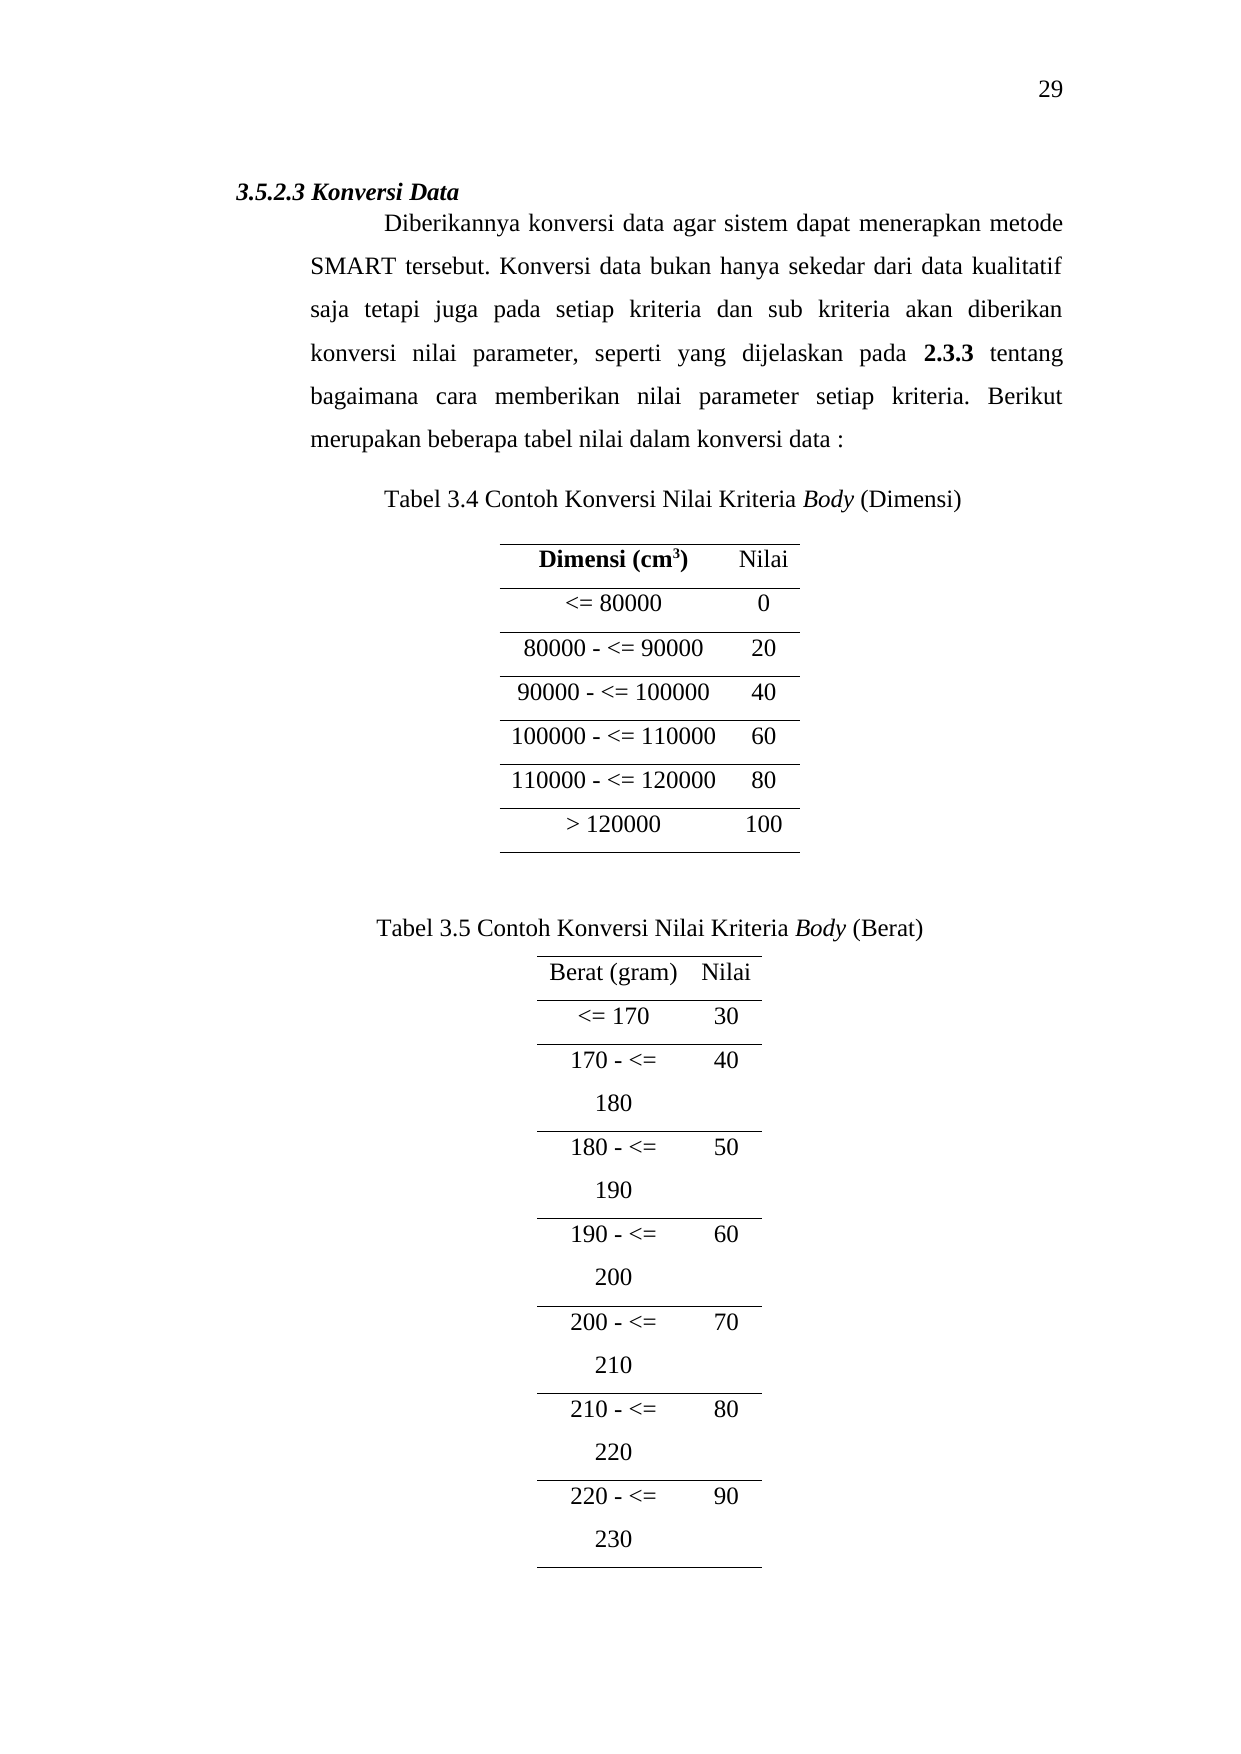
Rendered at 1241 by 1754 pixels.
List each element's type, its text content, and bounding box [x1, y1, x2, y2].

table_cell 170 - <= 180 [537, 1045, 690, 1131]
table_cell 70 [690, 1307, 762, 1393]
table_cell 110000 - <= 120000 [500, 765, 727, 808]
table_cell 90000 - <= 100000 [500, 677, 727, 720]
table_cell 80 [727, 765, 800, 808]
table_cell 50 [690, 1132, 762, 1218]
table_cell 210 - <= 220 [537, 1394, 690, 1480]
table_header Dimensi (cm3) [500, 545, 727, 587]
table_cell > 120000 [500, 809, 727, 852]
table_cell 180 - <= 190 [537, 1132, 690, 1218]
table_header Nilai [727, 545, 800, 587]
subtitle Konversi Data [236, 177, 1063, 206]
table_cell 40 [727, 677, 800, 720]
table_cell 40 [690, 1045, 762, 1131]
table_cell <= 80000 [500, 589, 727, 632]
table_cell 80000 - <= 90000 [500, 633, 727, 676]
table_cell 100 [727, 809, 800, 852]
table_cell 60 [690, 1219, 762, 1306]
table_cell 60 [727, 721, 800, 764]
table_cell 0 [727, 589, 800, 632]
table_cell <= 170 [537, 1001, 690, 1044]
table_cell 220 - <= 230 [537, 1481, 690, 1567]
table_cell 190 - <= 200 [537, 1219, 690, 1306]
table_cell 80 [690, 1394, 762, 1480]
table_cell 30 [690, 1001, 762, 1044]
table_header Nilai [690, 957, 762, 1000]
table_cell 200 - <= 210 [537, 1307, 690, 1393]
table_header Berat (gram) [537, 957, 690, 1000]
table_cell 100000 - <= 110000 [500, 721, 727, 764]
text Diberikannya konversi data agar sistem dapat menerapkan metode SMART tersebut. Konversi data bukan hanya sekedar dari data kualitatif saja tetapi juga pada setiap kriteria dan sub kriteria akan diberikan konversi nilai parameter, seperti yang dijelaskan pada 2.3.3 tentang bagaimana cara memberikan nilai parameter setiap kriteria. Berikut merupakan beberapa tabel nilai dalam konversi data : [310, 208, 1063, 453]
table_cell 20 [727, 633, 800, 676]
table_cell 90 [690, 1481, 762, 1567]
